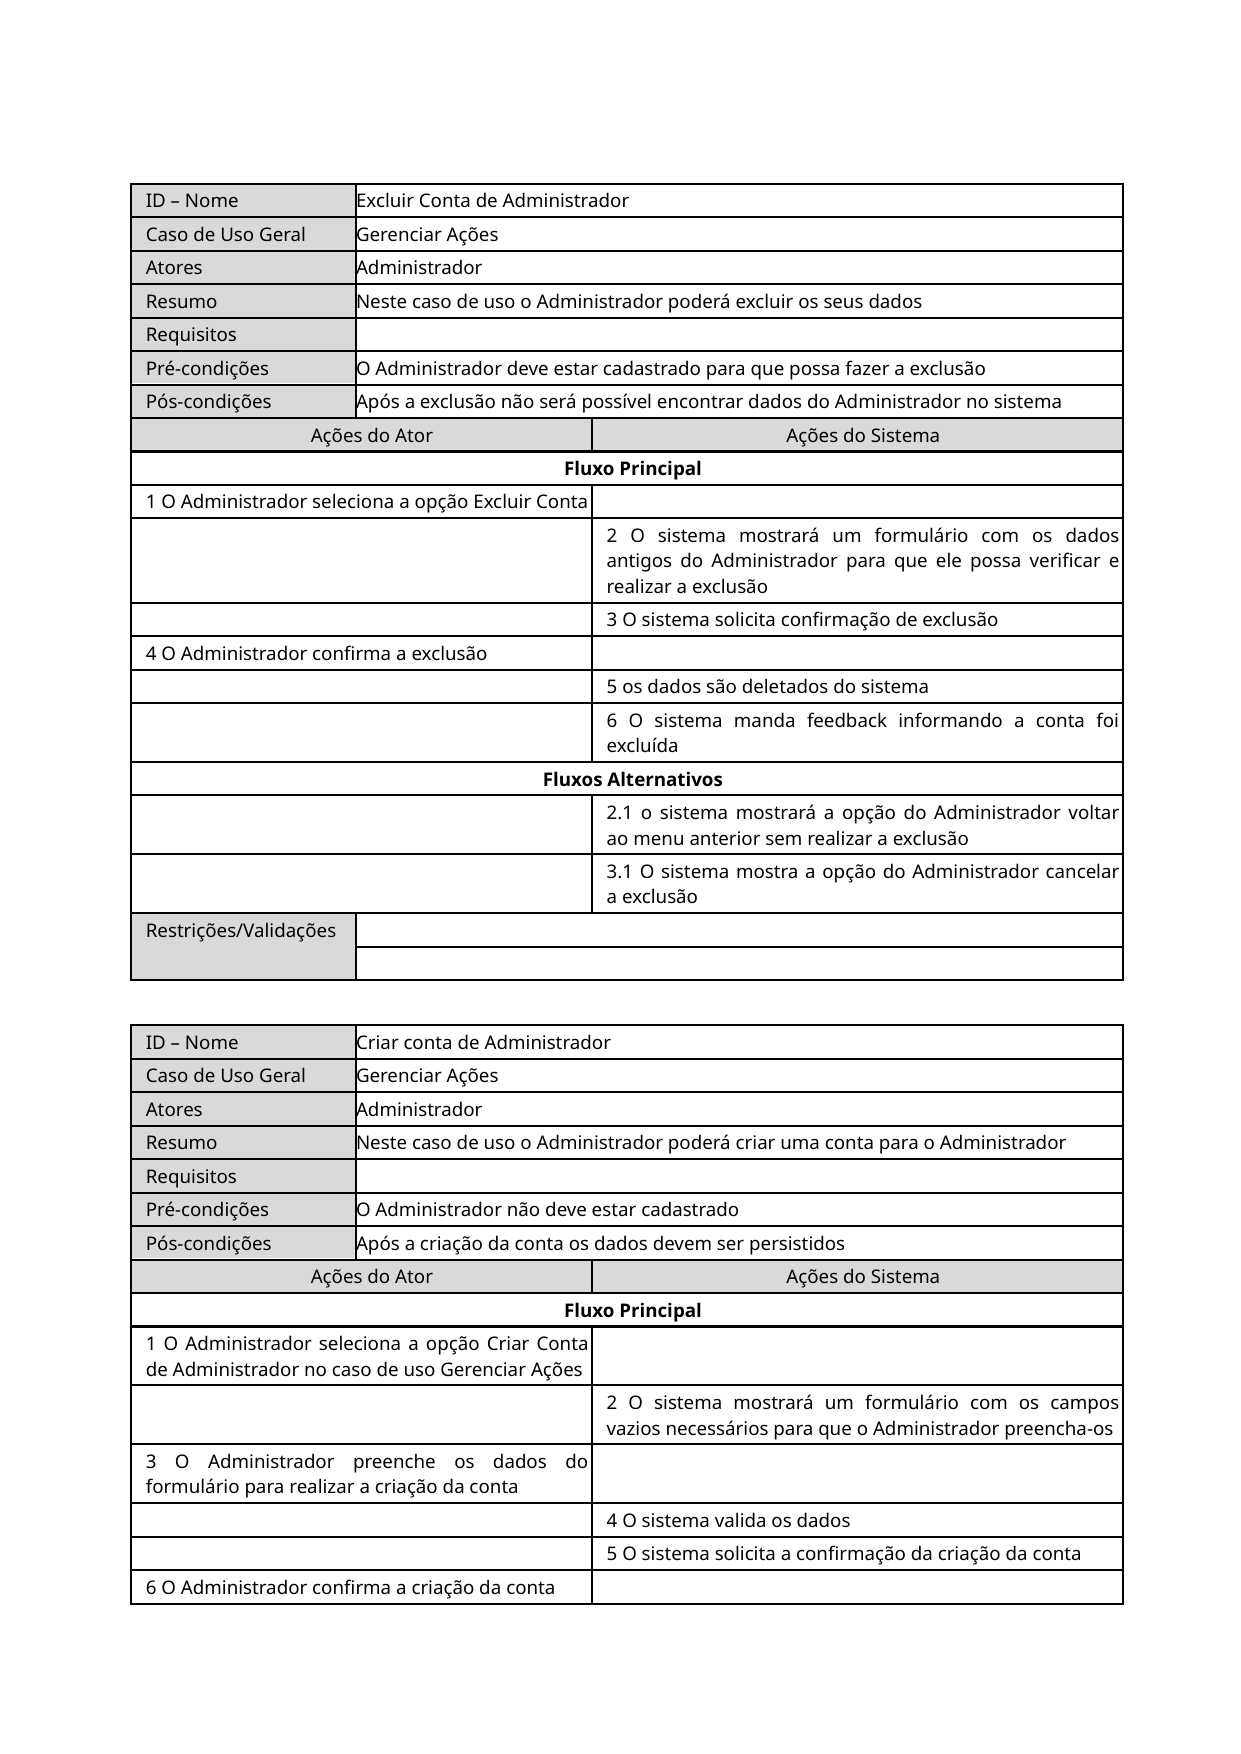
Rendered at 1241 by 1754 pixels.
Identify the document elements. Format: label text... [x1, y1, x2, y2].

table_cell Resumo [132, 285, 355, 317]
table_cell [132, 704, 591, 761]
table_cell Ações do Sistema [593, 1261, 1122, 1292]
table_cell 6 O sistema manda feedback informando a conta foi excluída [593, 704, 1122, 761]
table_cell Fluxo Principal [132, 1294, 1122, 1325]
table_cell Neste caso de uso o Administrador poderá excluir os seus dados [357, 285, 1122, 317]
table_cell Após a exclusão não será possível encontrar dados do Administrador no sistema [357, 386, 1122, 417]
table_cell 2 O sistema mostrará um formulário com os campos vazios necessários para que o Administrador preencha-os [593, 1386, 1122, 1443]
table_cell Requisitos [132, 319, 355, 350]
table_cell [593, 1445, 1122, 1502]
table_cell O Administrador não deve estar cadastrado [357, 1194, 1122, 1225]
table_cell Gerenciar Ações [357, 1060, 1122, 1091]
table_cell 3 O sistema solicita confirmação de exclusão [593, 604, 1122, 635]
table_cell 3.1 O sistema mostra a opção do Administrador cancelar a exclusão [593, 855, 1122, 912]
table_cell 5 O sistema solicita a confirmação da criação da conta [593, 1538, 1122, 1569]
table_cell Administrador [357, 252, 1122, 283]
table_cell [132, 1504, 591, 1536]
table_cell [357, 319, 1122, 350]
table_cell Ações do Sistema [593, 419, 1122, 450]
table_cell Caso de Uso Geral [132, 218, 355, 250]
table_cell Administrador [357, 1093, 1122, 1125]
table_cell [357, 1160, 1122, 1192]
table_header Criar conta de Administrador [357, 1026, 1122, 1058]
table_cell Gerenciar Ações [357, 218, 1122, 250]
table_cell Pós-condições [132, 1227, 355, 1258]
table_header ID – Nome [132, 185, 355, 216]
table_cell Fluxo Principal [132, 453, 1122, 484]
table_cell [132, 1538, 591, 1569]
table_cell Pré-condições [132, 1194, 355, 1225]
table_cell 4 O sistema valida os dados [593, 1504, 1122, 1536]
table_cell Ações do Ator [132, 1261, 591, 1292]
table_cell [593, 1328, 1122, 1384]
table_cell Atores [132, 252, 355, 283]
table_cell [132, 519, 591, 602]
table_header ID – Nome [132, 1026, 355, 1058]
table_cell [132, 796, 591, 853]
table_cell Resumo [132, 1127, 355, 1158]
table_cell 5 os dados são deletados do sistema [593, 671, 1122, 702]
table_cell 4 O Administrador confirma a exclusão [132, 637, 591, 668]
table_cell Atores [132, 1093, 355, 1125]
table_cell [357, 948, 1122, 979]
table_cell 1 O Administrador seleciona a opção Excluir Conta [132, 486, 591, 517]
table_cell Neste caso de uso o Administrador poderá criar uma conta para o Administrador [357, 1127, 1122, 1158]
table_cell 2.1 o sistema mostrará a opção do Administrador voltar ao menu anterior sem realizar a exclusão [593, 796, 1122, 853]
table_cell [593, 486, 1122, 517]
table_cell Pós-condições [132, 386, 355, 417]
table_cell Ações do Ator [132, 419, 591, 450]
table_cell 1 O Administrador seleciona a opção Criar Conta de Administrador no caso de uso Gerenciar Ações [132, 1328, 591, 1384]
table_cell O Administrador deve estar cadastrado para que possa fazer a exclusão [357, 352, 1122, 383]
table_cell Caso de Uso Geral [132, 1060, 355, 1091]
table_cell 3 O Administrador preenche os dados do formulário para realizar a criação da conta [132, 1445, 591, 1502]
table_cell Restrições/Validações [132, 914, 355, 979]
table_cell Fluxos Alternativos [132, 763, 1122, 794]
table_cell Pré-condições [132, 352, 355, 383]
table_cell Após a criação da conta os dados devem ser persistidos [357, 1227, 1122, 1258]
table_cell Requisitos [132, 1160, 355, 1192]
table_header Excluir Conta de Administrador [357, 185, 1122, 216]
table_cell [593, 1571, 1122, 1602]
table_cell [357, 914, 1122, 946]
table_cell [132, 671, 591, 702]
table_cell [132, 855, 591, 912]
table_cell [593, 637, 1122, 668]
table_cell 6 O Administrador confirma a criação da conta [132, 1571, 591, 1602]
table_cell 2 O sistema mostrará um formulário com os dados antigos do Administrador para que ele possa verificar e realizar a exclusão [593, 519, 1122, 602]
table_cell [132, 604, 591, 635]
table_cell [132, 1386, 591, 1443]
